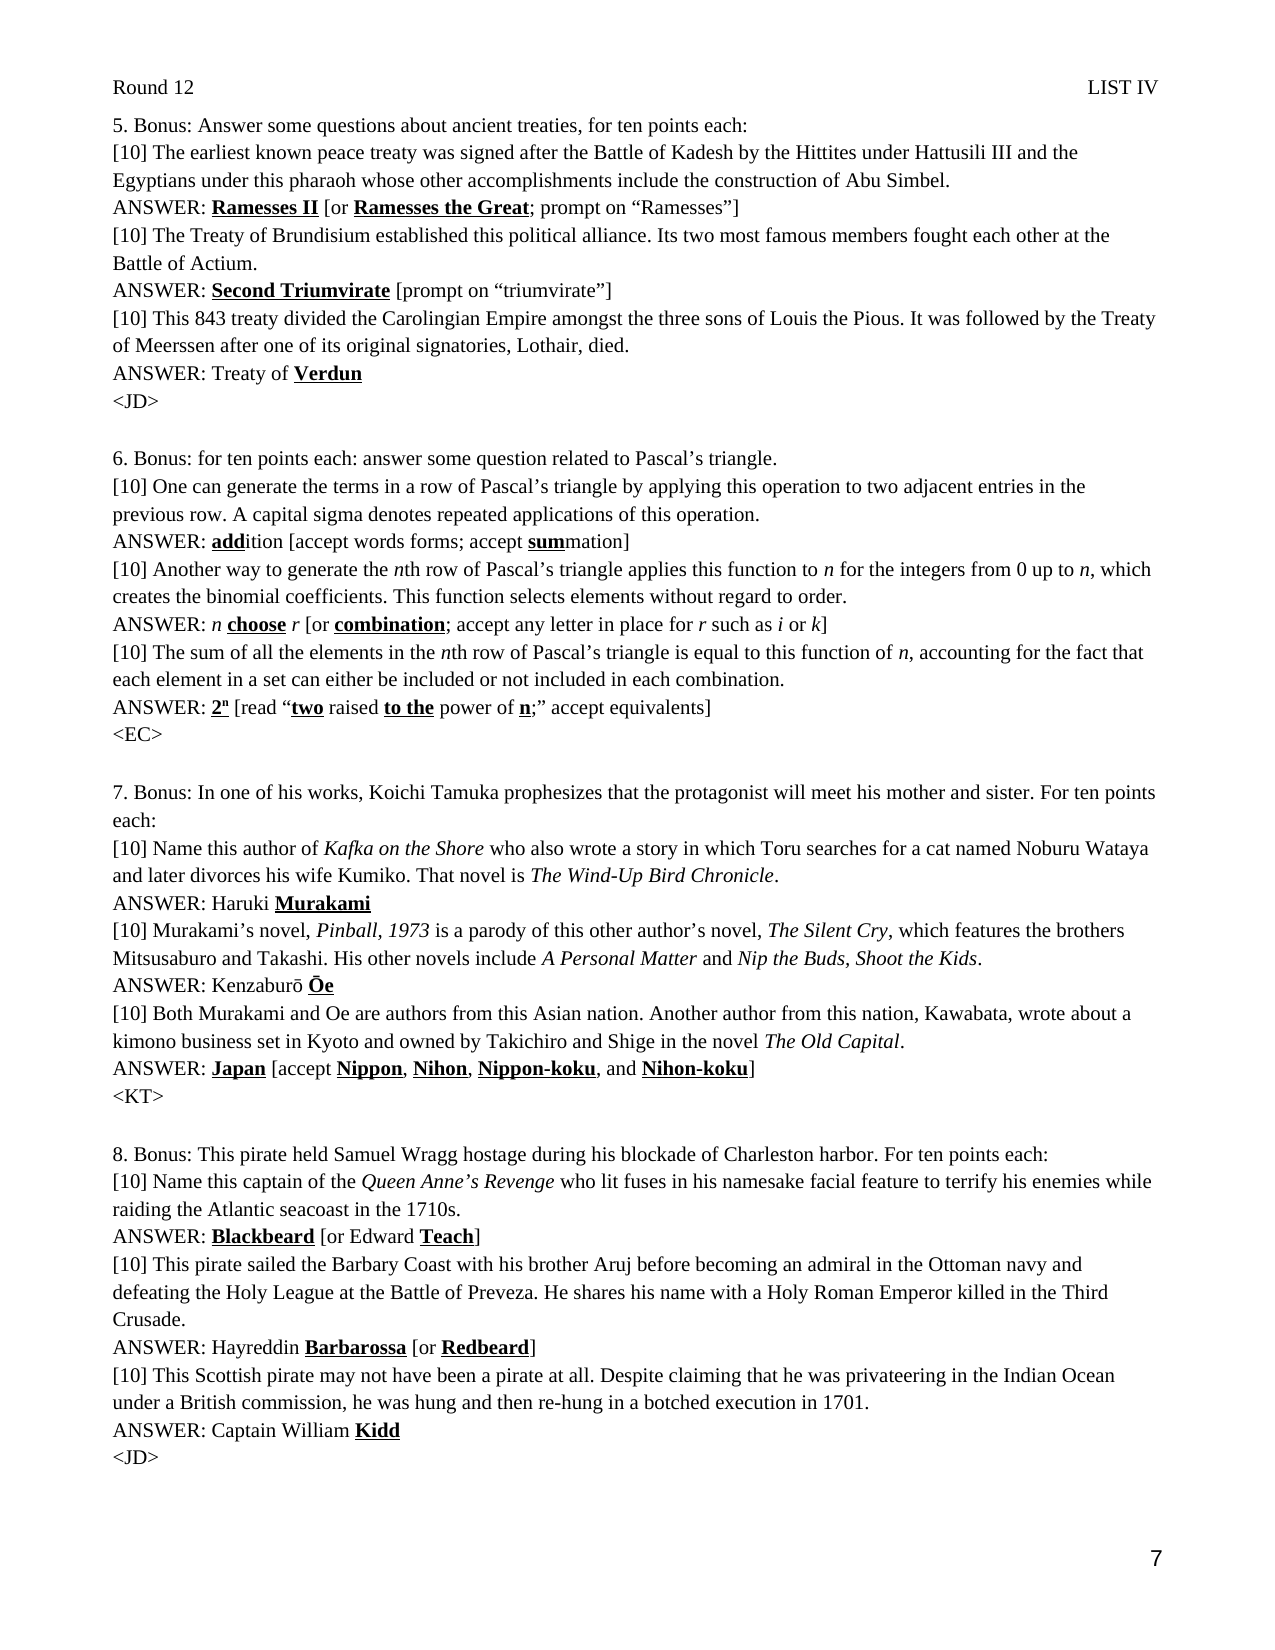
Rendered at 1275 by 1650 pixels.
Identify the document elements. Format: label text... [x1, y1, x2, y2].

text [10] Another way to generate the nth row of Pascal’s triangle applies this function to n for the integers from 0 up to n, which creates the binomial coefficients. This function selects elements without regard to order. [112, 557, 1162, 608]
text ANSWER: 2n [read “two raised to the power of n;” accept equivalents] [112, 695, 1162, 719]
text [10] This pirate sailed the Barbary Coast with his brother Aruj before becoming an admiral in the Ottoman navy and defeating the Holy League at the Battle of Preveza. He shares his name with a Holy Roman Emperor killed in the Third Crusade. [112, 1252, 1162, 1331]
text 8. Bonus: This pirate held Samuel Wragg hostage during his blockade of Charleston harbor. For ten points each: [112, 1142, 1162, 1166]
text 6. Bonus: for ten points each: answer some question related to Pascal’s triangle. [112, 446, 1162, 470]
text [10] This Scottish pirate may not have been a pirate at all. Despite claiming that he was privateering in the Indian Ocean under a British commission, he was hung and then re-hung in a botched execution in 1701. [112, 1362, 1162, 1414]
text ANSWER: Captain William Kidd [112, 1418, 1162, 1442]
text 5. Bonus: Answer some questions about ancient treaties, for ten points each: [112, 112, 1162, 137]
text ANSWER: Kenzaburō Ōe [112, 973, 1162, 997]
text <JD> [112, 1445, 1162, 1469]
text ANSWER: Japan [accept Nippon, Nihon, Nippon-koku, and Nihon-koku] [112, 1056, 1162, 1080]
text [10] Name this author of Kafka on the Shore who also wrote a story in which Toru searches for a cat named Noburu Wataya and later divorces his wife Kumiko. That novel is The Wind-Up Bird Chronicle. [112, 835, 1162, 887]
text ANSWER: Second Triumvirate [prompt on “triumvirate”] [112, 278, 1162, 302]
text <EC> [112, 722, 1162, 746]
text ANSWER: addition [accept words forms; accept summation] [112, 529, 1162, 553]
text ANSWER: Hayreddin Barbarossa [or Redbeard] [112, 1335, 1162, 1359]
text <KT> [112, 1084, 1162, 1108]
text [10] The earliest known peace treaty was signed after the Battle of Kadesh by the Hittites under Hattusili III and the Egyptians under this pharaoh whose other accomplishments include the construction of Abu Simbel. [112, 140, 1162, 192]
text 7. Bonus: In one of his works, Koichi Tamuka prophesizes that the protagonist will meet his mother and sister. For ten points each: [112, 780, 1162, 832]
text ANSWER: Haruki Murakami [112, 891, 1162, 915]
text <JD> [112, 388, 1162, 413]
text ANSWER: Treaty of Verdun [112, 361, 1162, 385]
text [10] The sum of all the elements in the nth row of Pascal’s triangle is equal to this function of n, accounting for the fact that each element in a set can either be included or not included in each combination. [112, 639, 1162, 691]
text [10] The Treaty of Brundisium established this political alliance. Its two most famous members fought each other at the Battle of Actium. [112, 223, 1162, 274]
text ANSWER: Blackbeard [or Edward Teach] [112, 1224, 1162, 1248]
text ANSWER: Ramesses II [or Ramesses the Great; prompt on “Ramesses”] [112, 195, 1162, 219]
text [10] Name this captain of the Queen Anne’s Revenge who lit fuses in his namesake facial feature to terrify his enemies while raiding the Atlantic seacoast in the 1710s. [112, 1169, 1162, 1221]
text [10] Both Murakami and Oe are authors from this Asian nation. Another author from this nation, Kawabata, wrote about a kimono business set in Kyoto and owned by Takichiro and Shige in the novel The Old Capital. [112, 1001, 1162, 1053]
text [10] This 843 treaty divided the Carolingian Empire amongst the three sons of Louis the Pious. It was followed by the Treaty of Meerssen after one of its original signatories, Lothair, died. [112, 306, 1162, 357]
text [10] One can generate the terms in a row of Pascal’s triangle by applying this operation to two adjacent entries in the previous row. A capital sigma denotes repeated applications of this operation. [112, 474, 1162, 526]
text ANSWER: n choose r [or combination; accept any letter in place for r such as i or k] [112, 612, 1162, 636]
text [10] Murakami’s novel, Pinball, 1973 is a parody of this other author’s novel, The Silent Cry, which features the brothers Mitsusaburo and Takashi. His other novels include A Personal Matter and Nip the Buds, Shoot the Kids. [112, 918, 1162, 970]
